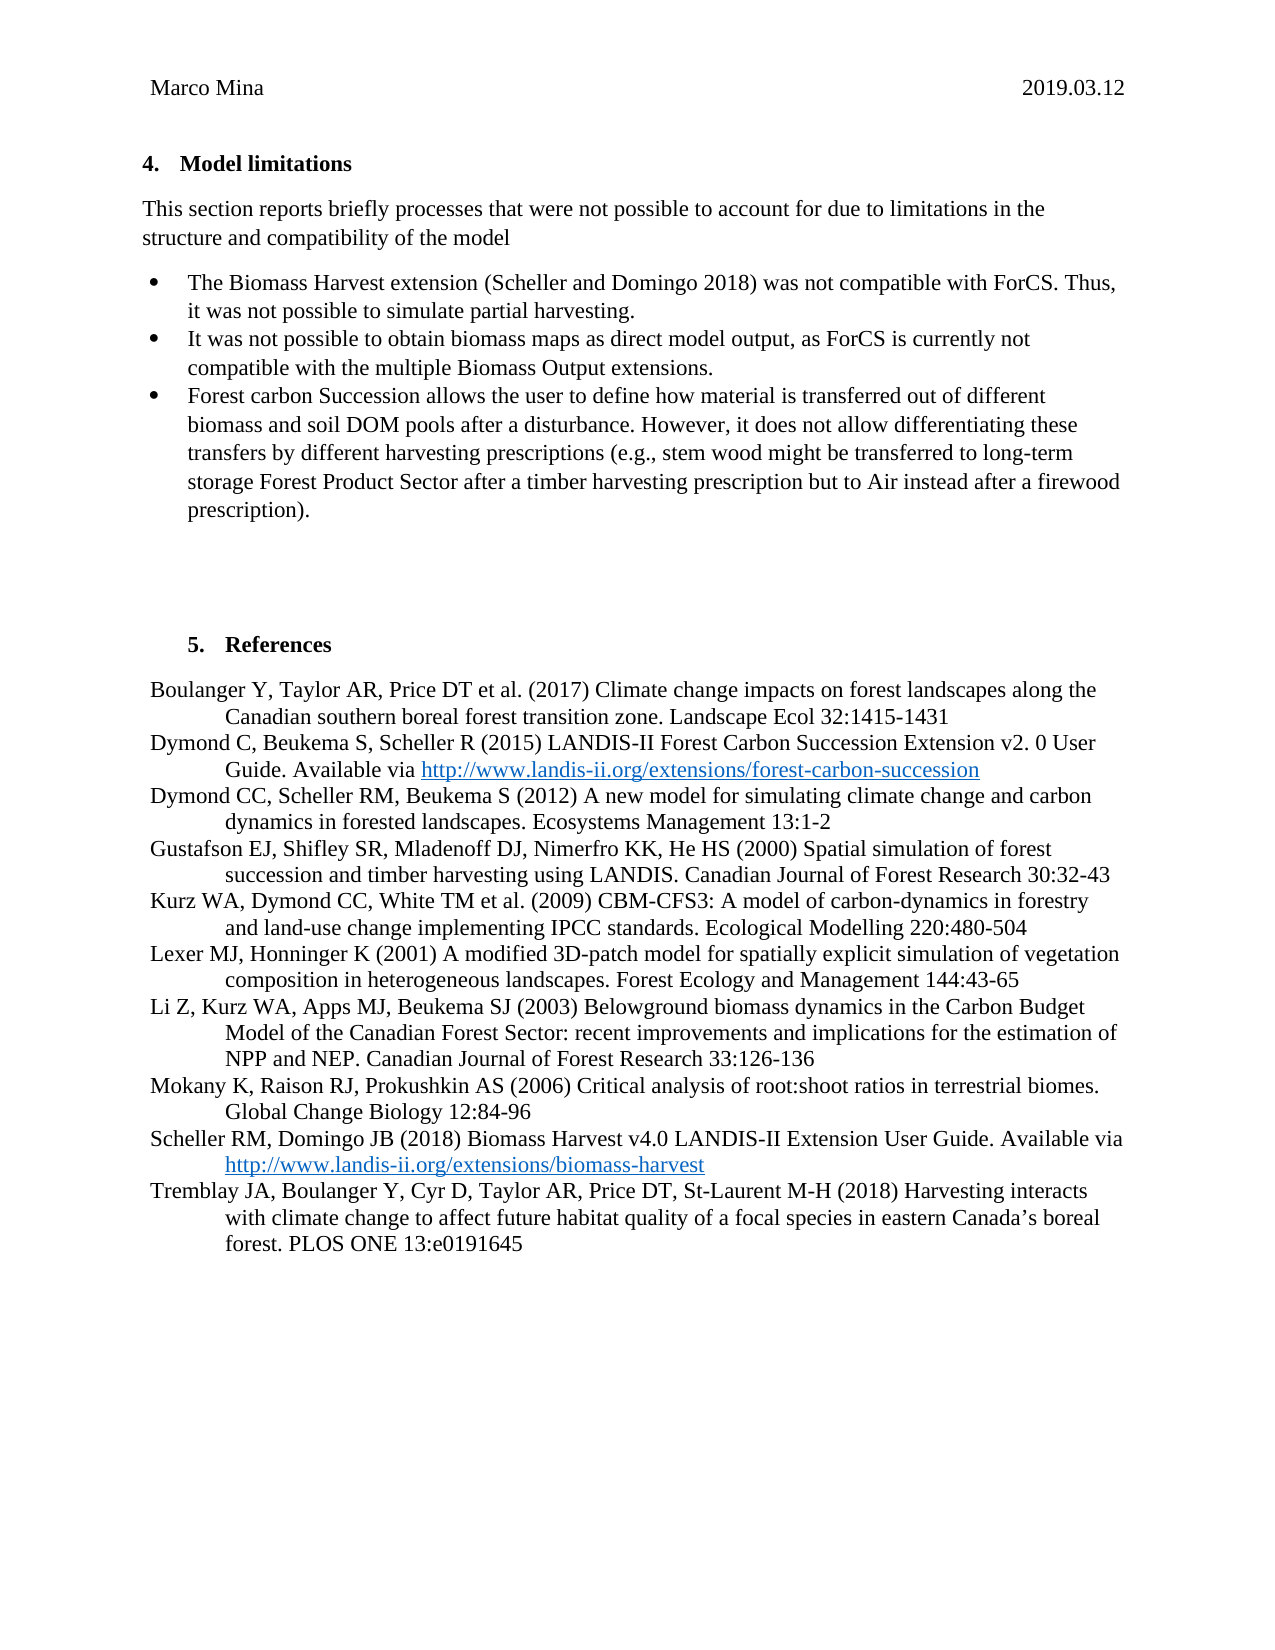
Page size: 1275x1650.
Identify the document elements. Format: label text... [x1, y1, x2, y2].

text Kurz WA, Dymond CC, White TM et al. (2009) CBM-CFS3: A model of carbon-dynamics in forestry and land-use change implementing IPCC standards. Ecological Modelling 220:480-504 [150, 887, 1125, 940]
text Mokany K, Raison RJ, Prokushkin AS (2006) Critical analysis of root:shoot ratios in terrestrial biomes. Global Change Biology 12:84-96 [150, 1072, 1125, 1124]
list References [187, 631, 1125, 658]
text Tremblay JA, Boulanger Y, Cyr D, Taylor AR, Price DT, St-Laurent M-H (2018) Harvesting interacts with climate change to affect future habitat quality of a focal species in eastern Canada’s boreal forest. PLOS ONE 13:e0191645 [150, 1177, 1125, 1256]
text Dymond CC, Scheller RM, Beukema S (2012) A new model for simulating climate change and carbon dynamics in forested landscapes. Ecosystems Management 13:1-2 [150, 782, 1125, 835]
text This section reports briefly processes that were not possible to account for due to limitations in the structure and compatibility of the model [142, 195, 1125, 250]
text Gustafson EJ, Shifley SR, Mladenoff DJ, Nimerfro KK, He HS (2000) Spatial simulation of forest succession and timber harvesting using LANDIS. Canadian Journal of Forest Research 30:32-43 [150, 835, 1125, 887]
text Li Z, Kurz WA, Apps MJ, Beukema SJ (2003) Belowground biomass dynamics in the Carbon Budget Model of the Canadian Forest Sector: recent improvements and implications for the estimation of NPP and NEP. Canadian Journal of Forest Research 33:126-136 [150, 993, 1125, 1072]
text Dymond C, Beukema S, Scheller R (2015) LANDIS-II Forest Carbon Succession Extension v2. 0 User Guide. Available via http://www.landis-ii.org/extensions/forest-carbon-succession [150, 729, 1125, 782]
list It was not possible to obtain biomass maps as direct model output, as ForCS is currently not compatible with the multiple Biomass Output extensions. [150, 326, 1125, 380]
text Scheller RM, Domingo JB (2018) Biomass Harvest v4.0 LANDIS-II Extension User Guide. Available via http://www.landis-ii.org/extensions/biomass-harvest [150, 1124, 1125, 1177]
list Model limitations [142, 150, 1125, 176]
text Boulanger Y, Taylor AR, Price DT et al. (2017) Climate change impacts on forest landscapes along the Canadian southern boreal forest transition zone. Landscape Ecol 32:1415-1431 [150, 677, 1125, 729]
list The Biomass Harvest extension (Scheller and Domingo 2018) was not compatible with ForCS. Thus, it was not possible to simulate partial harvesting. [150, 269, 1125, 323]
text Lexer MJ, Honninger K (2001) A modified 3D-patch model for spatially explicit simulation of vegetation composition in heterogeneous landscapes. Forest Ecology and Management 144:43-65 [150, 940, 1125, 993]
list Forest carbon Succession allows the user to define how material is transferred out of different biomass and soil DOM pools after a disturbance. However, it does not allow differentiating these transfers by different harvesting prescriptions (e.g., stem wood might be transferred to long-term storage Forest Product Sector after a timber harvesting prescription but to Air instead after a firewood prescription). [150, 382, 1125, 522]
